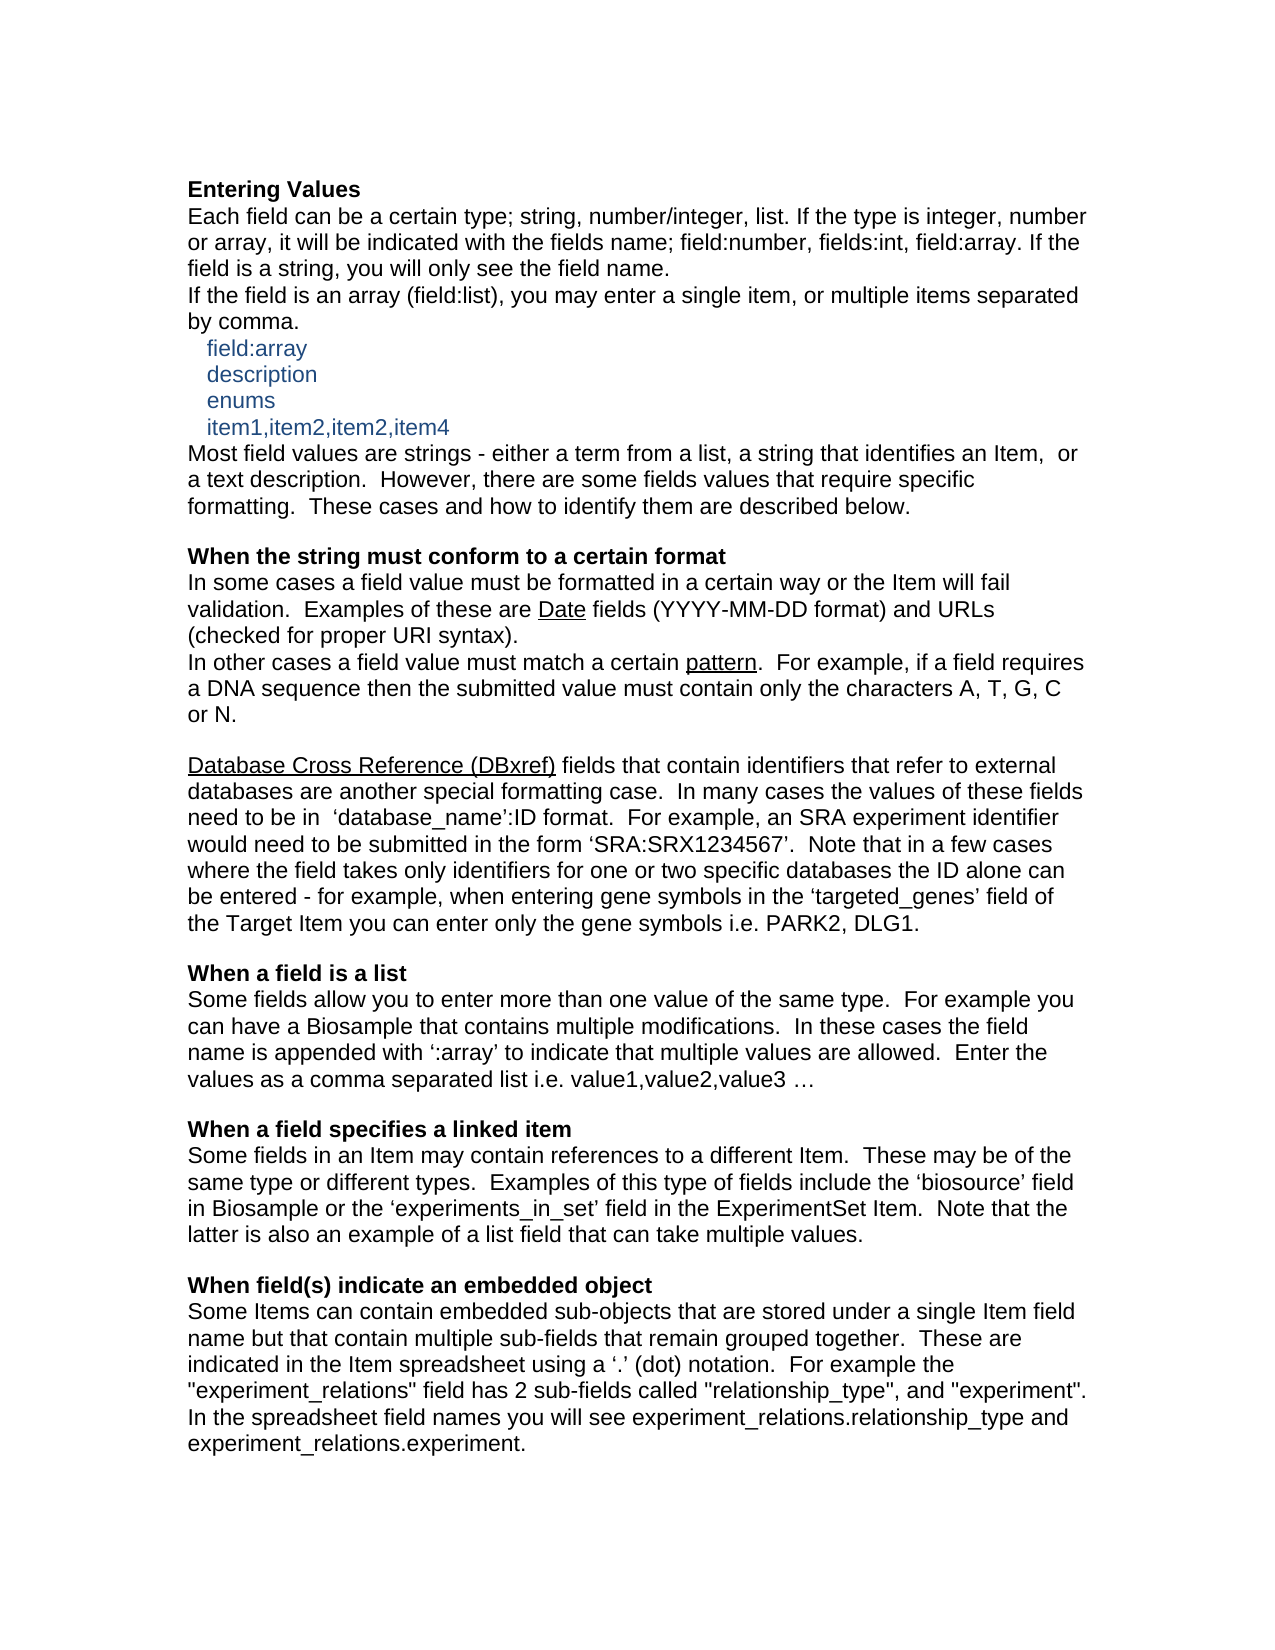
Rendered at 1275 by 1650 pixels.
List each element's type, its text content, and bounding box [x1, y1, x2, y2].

text In other cases a field value must match a certain pattern. For example, if a field requires a DNA sequence then the submitted value must contain only the characters A, T, G, C or N. [187, 648, 1087, 727]
text When a field specifies a linked item [187, 1116, 1087, 1142]
text If the field is an array (field:list), you may enter a single item, or multiple items separated by comma. [187, 282, 1087, 334]
text Some Items can contain embedded sub-objects that are stored under a single Item field name but that contain multiple sub-fields that remain grouped together. These are indicated in the Item spreadsheet using a ‘.’ (dot) notation. For example the "experiment_relations" field has 2 sub-fields called "relationship_type", and "experiment". In the spreadsheet field names you will see experiment_relations.relationship_type and experiment_relations.experiment. [187, 1298, 1087, 1456]
text description [187, 361, 1087, 387]
text item1,item2,item2,item4 [187, 413, 1087, 440]
text When a field is a list [187, 960, 1087, 986]
text Entering Values [187, 176, 1087, 203]
text When the string must conform to a certain format [187, 543, 1087, 569]
text Some fields allow you to enter more than one value of the same type. For example you can have a Biosample that contains multiple modifications. In these cases the field name is appended with ‘:array’ to indicate that multiple values are allowed. Enter the values as a comma separated list i.e. value1,value2,value3 … [187, 986, 1087, 1092]
text Each field can be a certain type; string, number/integer, list. If the type is integer, number or array, it will be indicated with the fields name; field:number, fields:int, field:array. If the field is a string, you will only see the field name. [187, 203, 1087, 282]
text Some fields in an Item may contain references to a different Item. These may be of the same type or different types. Examples of this type of fields include the ‘biosource’ field in Biosample or the ‘experiments_in_set’ field in the ExperimentSet Item. Note that the latter is also an example of a list field that can take multiple values. [187, 1142, 1087, 1248]
text When field(s) indicate an embedded object [187, 1272, 1087, 1298]
text Database Cross Reference (DBxref) fields that contain identifiers that refer to external databases are another special formatting case. In many cases the values of these fields need to be in ‘database_name’:ID format. For example, an SRA experiment identifier would need to be submitted in the form ‘SRA:SRX1234567’. Note that in a few cases where the field takes only identifiers for one or two specific databases the ID alone can be entered - for example, when entering gene symbols in the ‘targeted_genes’ field of the Target Item you can enter only the gene symbols i.e. PARK2, DLG1. [187, 752, 1087, 936]
text enums [187, 387, 1087, 413]
text field:array [187, 334, 1087, 361]
text Most field values are strings - either a term from a list, a string that identifies an Item, or a text description. However, there are some fields values that require specific formatting. These cases and how to identify them are described below. [187, 440, 1087, 519]
text In some cases a field value must be formatted in a certain way or the Item will fail validation. Examples of these are Date fields (YYYY-MM-DD format) and URLs (checked for proper URI syntax). [187, 569, 1087, 648]
